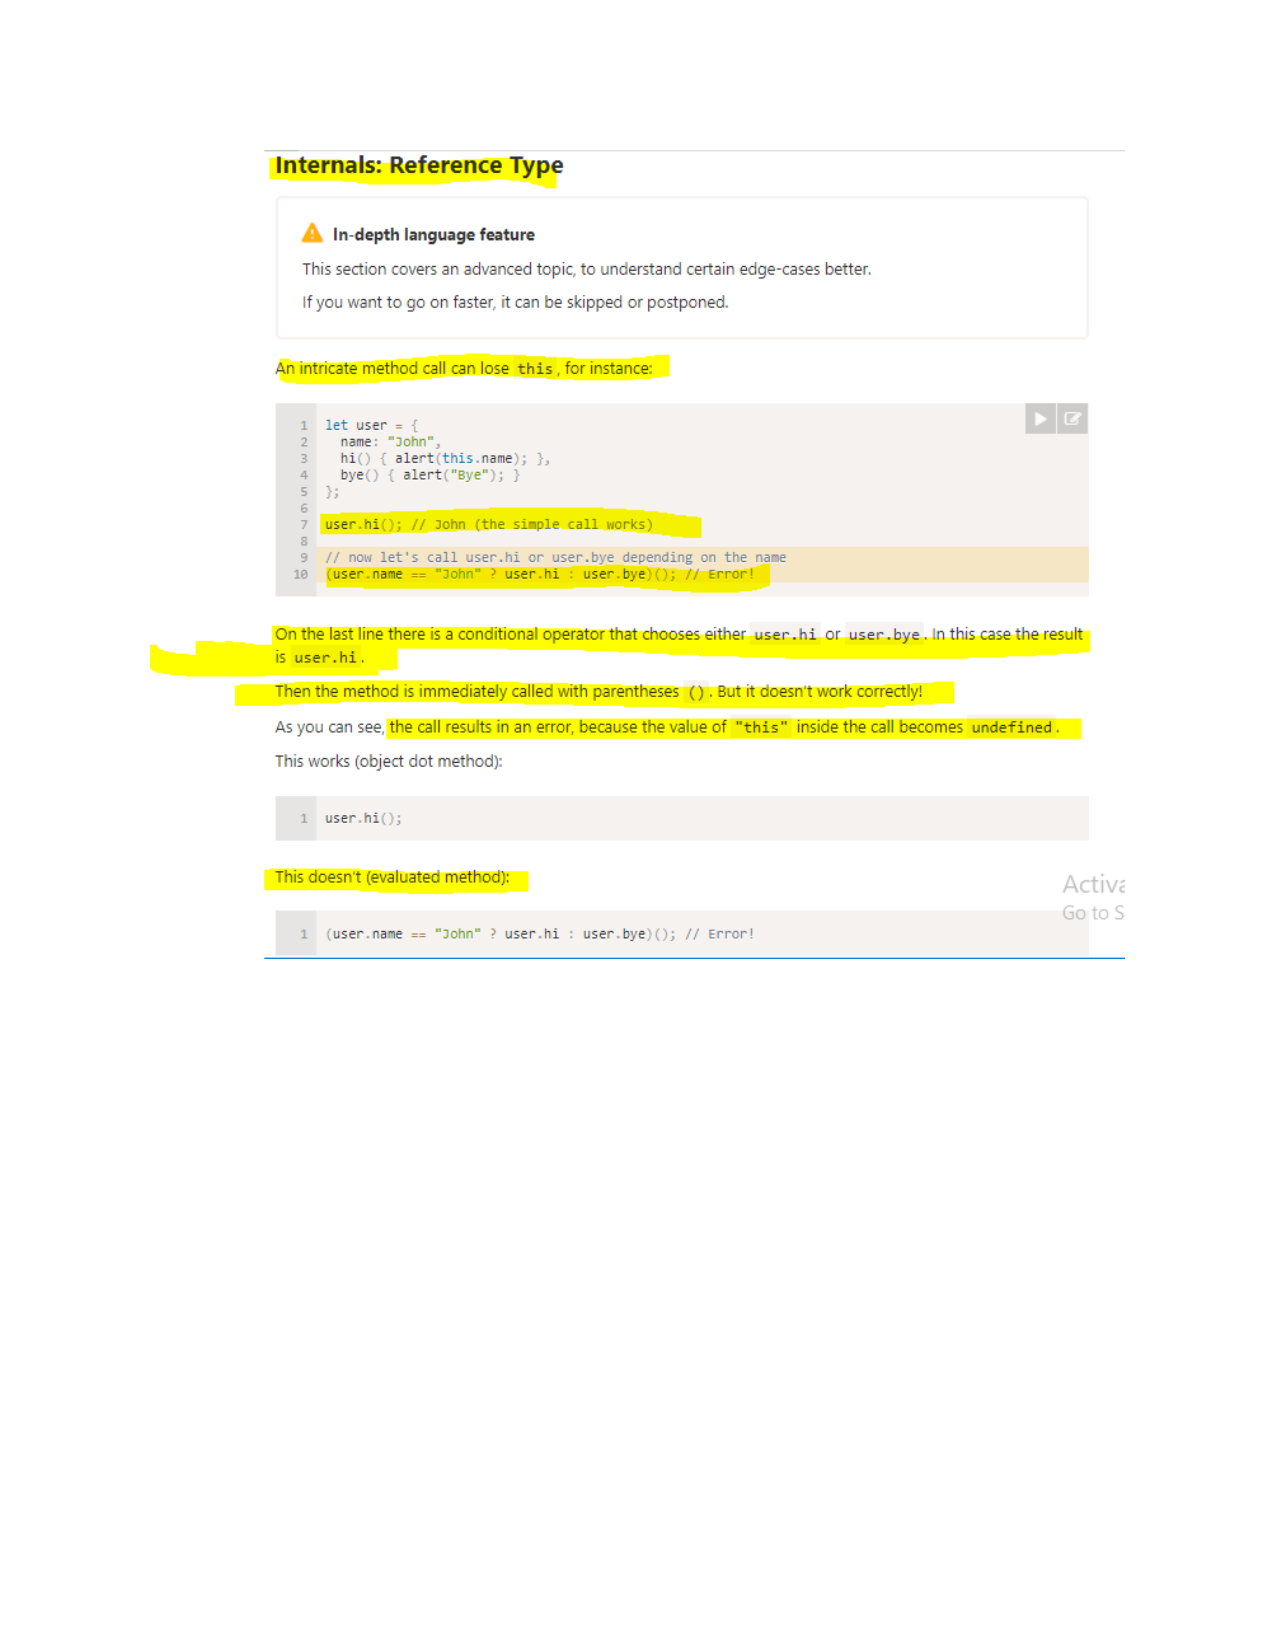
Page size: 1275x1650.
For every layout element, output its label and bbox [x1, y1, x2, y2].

picture [150, 150, 1125, 959]
